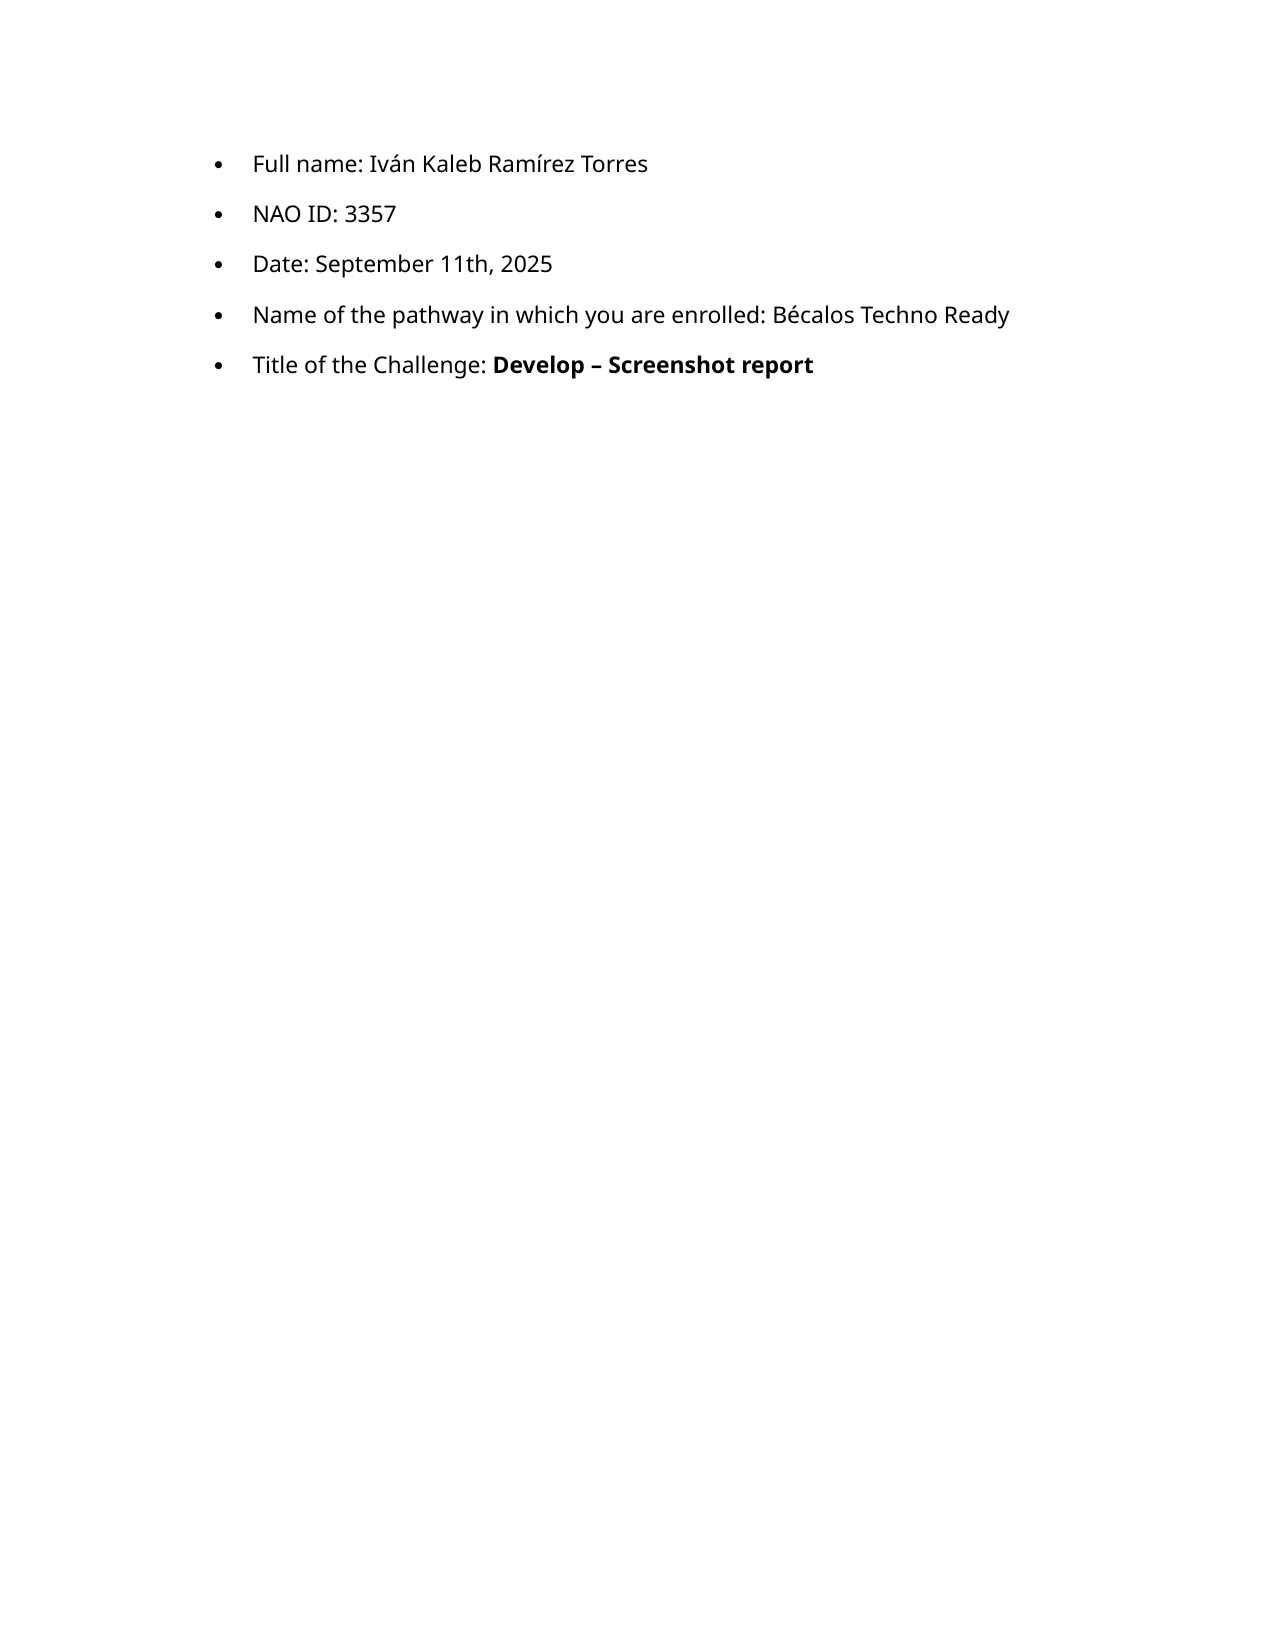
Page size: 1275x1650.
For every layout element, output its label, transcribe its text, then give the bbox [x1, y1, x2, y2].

list Title of the Challenge: Develop – Screenshot report [215, 349, 1098, 381]
list NAO ID: 3357 [215, 198, 1098, 229]
list Full name: Iván Kaleb Ramírez Torres [215, 148, 1098, 179]
list Date: September 11th, 2025 [215, 248, 1098, 280]
list Name of the pathway in which you are enrolled: Bécalos Techno Ready [215, 299, 1098, 330]
